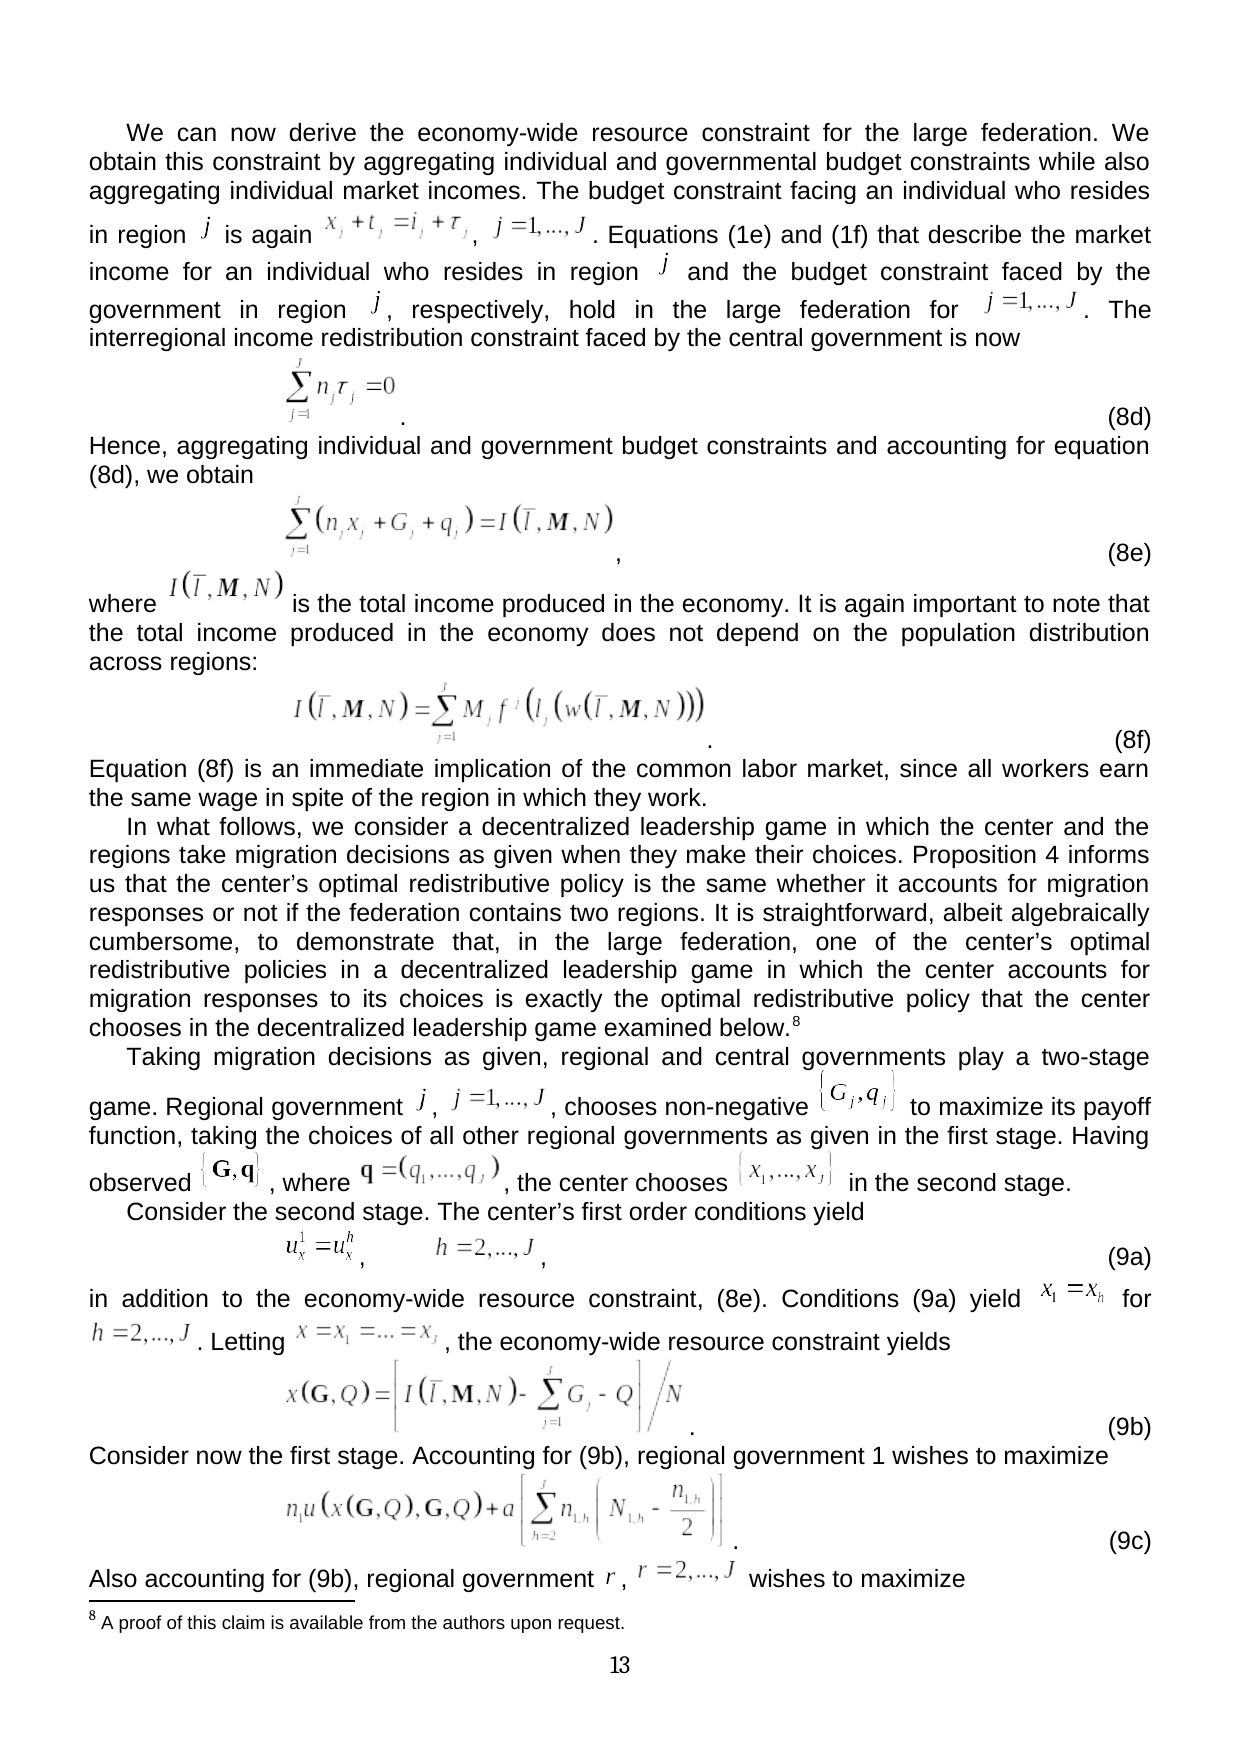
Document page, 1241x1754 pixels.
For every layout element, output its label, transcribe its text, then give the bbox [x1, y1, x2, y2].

text . (8f) [89, 675, 1152, 754]
text , , (9a) [89, 1226, 1152, 1270]
text in addition to the economy-wide resource constraint, (8e). Conditions (9a) yield for . Letting , the economy-wide resource constraint yields [89, 1270, 1152, 1356]
text Consider now the first stage. Accounting for (9b), regional government 1 wishes to maximize [89, 1441, 1152, 1470]
text . (9b) [89, 1356, 1152, 1441]
text Hence, aggregating individual and government budget constraints and accounting for equation (8d), we obtain [89, 431, 1152, 488]
text In what follows, we consider a decentralized leadership game in which the center and the regions take migration decisions as given when they make their choices. Proposition 4 informs us that the center’s optimal redistributive policy is the same whether it accounts for migration responses or not if the federation contains two regions. It is straightforward, albeit algebraically cumbersome, to demonstrate that, in the large federation, one of the center’s optimal redistributive policies in a decentralized leadership game in which the center accounts for migration responses to its choices is exactly the optimal redistributive policy that the center chooses in the decentralized leadership game examined below. [89, 812, 1152, 1042]
text Taking migration decisions as given, regional and central governments play a two-stage game. Regional government , , chooses non-negative to maximize its payoff function, taking the choices of all other regional governments as given in the first stage. Having observed , where , the center chooses in the second stage. [89, 1042, 1152, 1197]
text We can now derive the economy-wide resource constraint for the large federation. We obtain this constraint by aggregating individual and governmental budget constraints while also aggregating individual market incomes. The budget constraint facing an individual who resides in region is again , . Equations (1e) and (1f) that describe the market income for an individual who resides in region and the budget constraint faced by the government in region , respectively, hold in the large federation for . The interregional income redistribution constraint faced by the central government is now [89, 118, 1152, 352]
text Equation (8f) is an immediate implication of the common labor market, since all workers earn the same wage in spite of the region in which they work. [89, 754, 1152, 812]
text , (8e) [89, 488, 1152, 567]
text where is the total income produced in the economy. It is again important to note that the total income produced in the economy does not depend on the population distribution across regions: [89, 567, 1152, 675]
text . (9c) [89, 1470, 1152, 1555]
text . (8d) [89, 352, 1152, 431]
text Also accounting for (9b), regional government , wishes to maximize [89, 1555, 1152, 1593]
text Consider the second stage. The center’s first order conditions yield [89, 1197, 1152, 1226]
